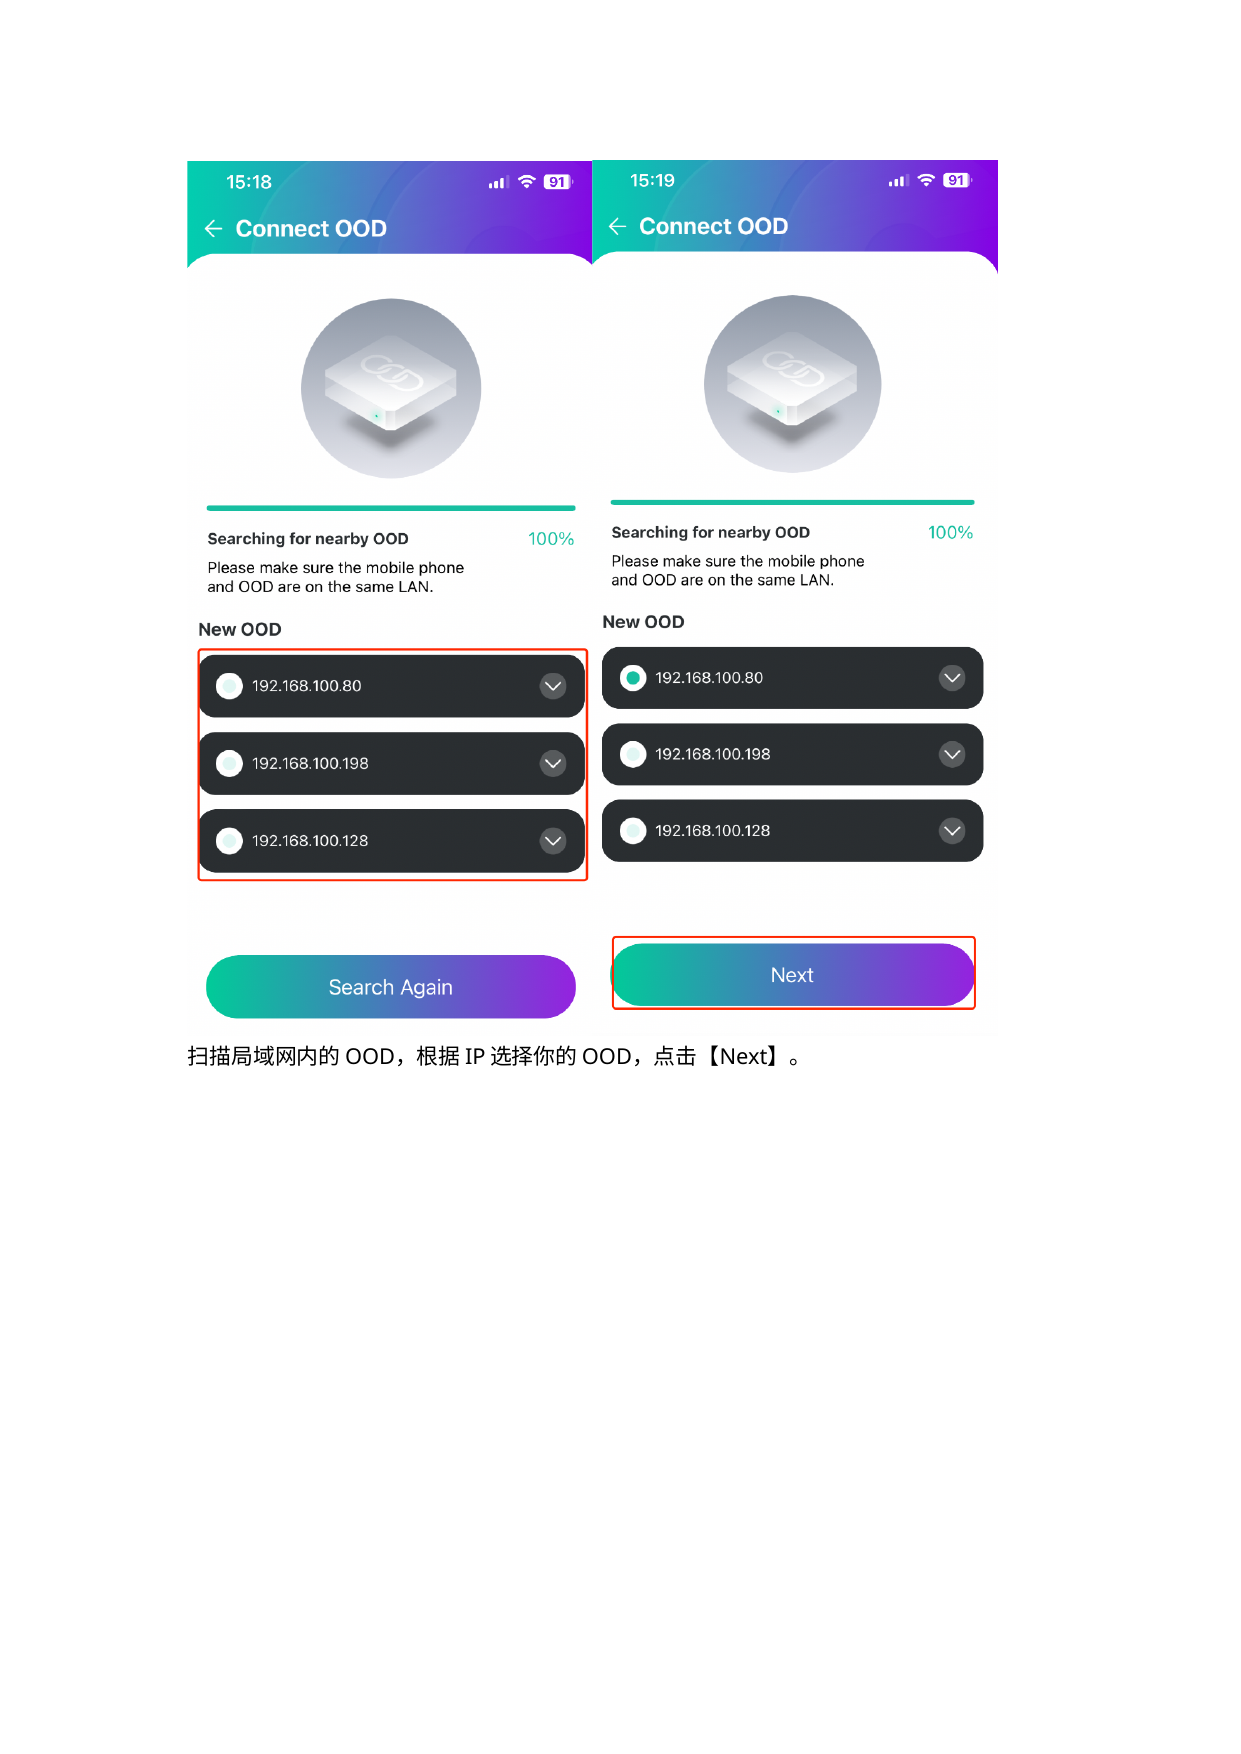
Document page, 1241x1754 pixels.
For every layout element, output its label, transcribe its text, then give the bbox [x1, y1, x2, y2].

text 扫描局域网内的OOD，根据IP选择你的OOD，点击【Next】。 [187, 1038, 1053, 1071]
picture [187, 160, 998, 1036]
